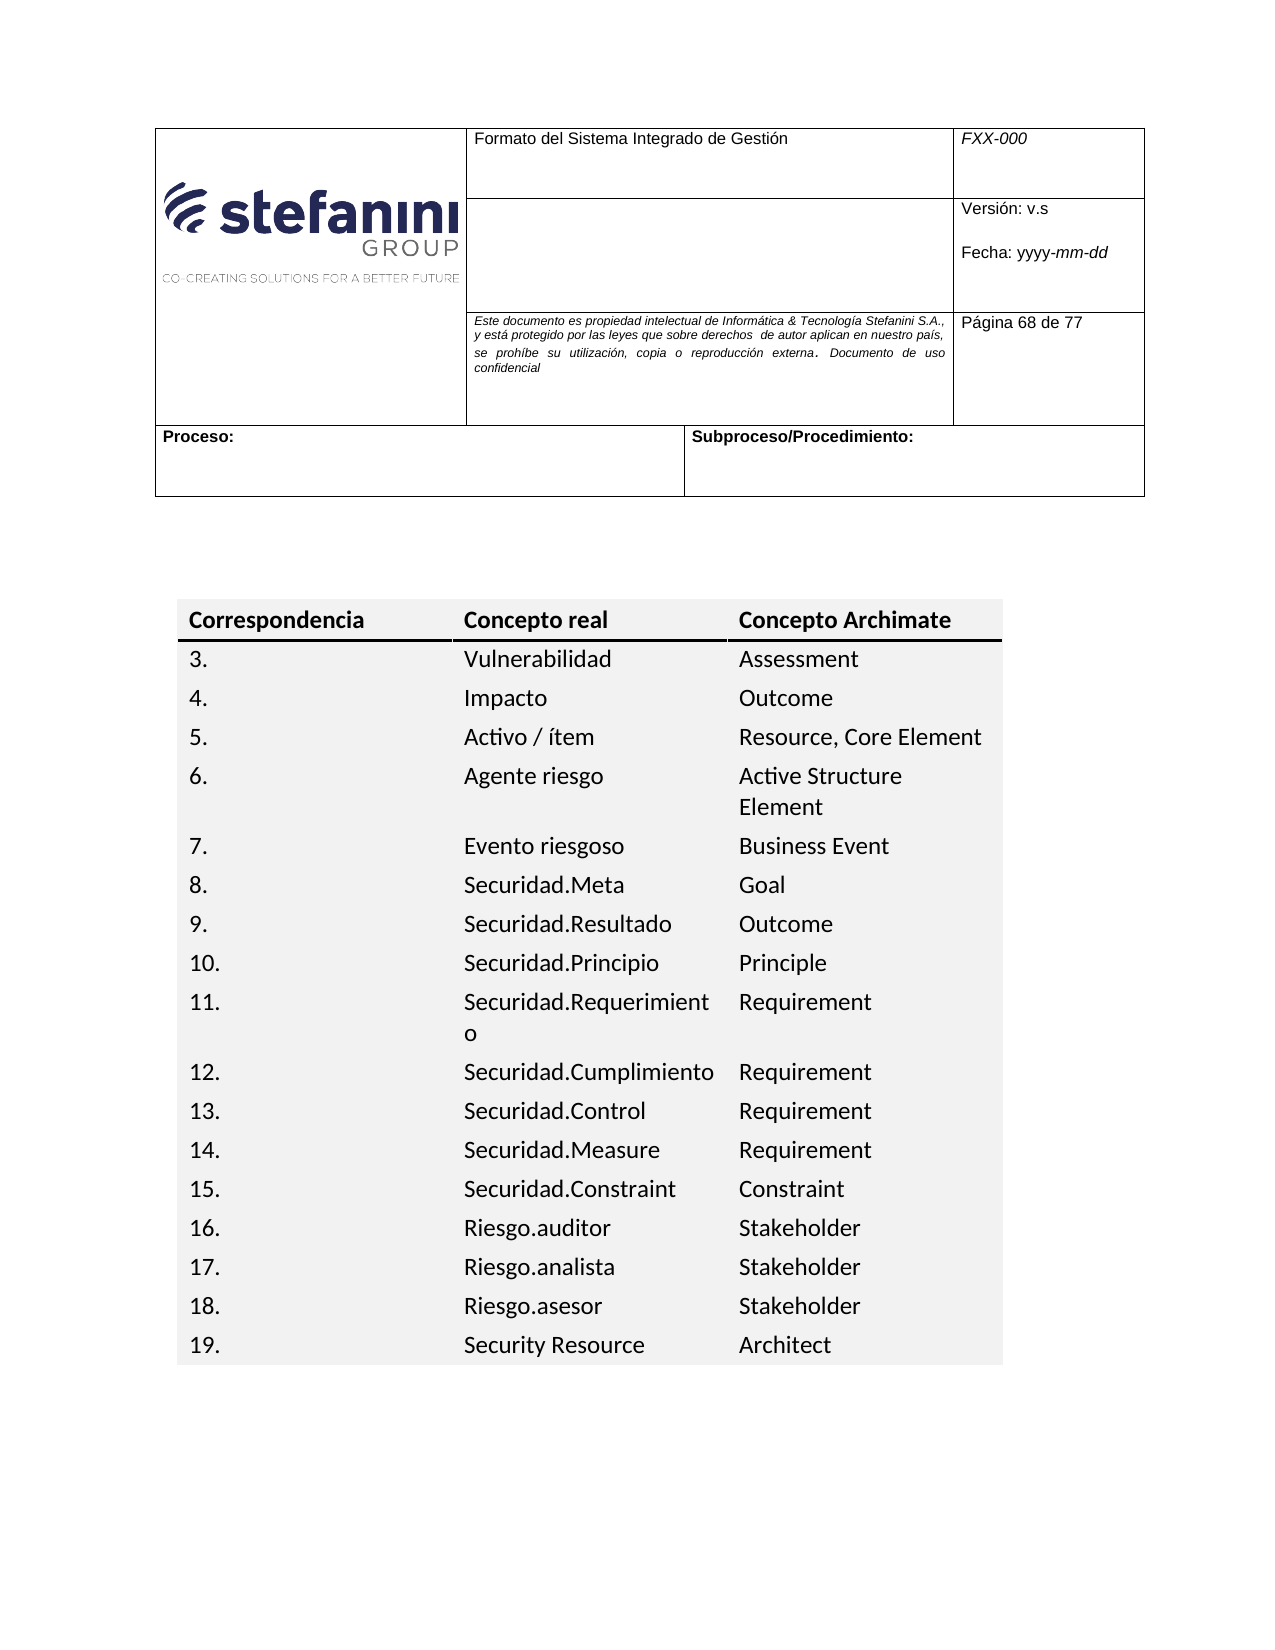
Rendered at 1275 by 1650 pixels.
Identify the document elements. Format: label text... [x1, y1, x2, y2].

table_cell 11. [178, 983, 452, 1051]
table_cell 9. [178, 904, 452, 942]
table_cell Active Structure Element [728, 757, 1002, 825]
table_cell Stakeholder [728, 1248, 1002, 1285]
table_header Correspondencia [178, 600, 452, 638]
table_cell 8. [178, 865, 452, 903]
table_cell Securidad.Resultado [453, 904, 727, 942]
table_cell Securidad.Cumplimiento [453, 1052, 727, 1090]
table_cell Stakeholder [728, 1286, 1002, 1324]
table_cell Requirement [728, 1052, 1002, 1090]
table_cell Goal [728, 865, 1002, 903]
table_cell 14. [178, 1130, 452, 1168]
table_cell Resource, Core Element [728, 718, 1002, 756]
table_cell 10. [178, 944, 452, 981]
table_cell 17. [178, 1248, 452, 1285]
table_cell 15. [178, 1169, 452, 1207]
table_cell 13. [178, 1091, 452, 1129]
table_cell Stakeholder [728, 1208, 1002, 1246]
table_header Concepto real [453, 600, 727, 638]
table_cell Security Resource [453, 1326, 727, 1363]
table_cell Vulnerabilidad [453, 642, 727, 677]
table_cell 7. [178, 826, 452, 864]
table_header Concepto Archimate [728, 600, 1002, 638]
table_cell Securidad.Requerimiento [453, 983, 727, 1051]
table_cell 4. [178, 679, 452, 717]
table_cell Securidad.Constraint [453, 1169, 727, 1207]
table_cell Agente riesgo [453, 757, 727, 825]
table_cell 18. [178, 1286, 452, 1324]
table_cell Securidad.Meta [453, 865, 727, 903]
table_cell 3. [178, 642, 452, 677]
table_cell Riesgo.asesor [453, 1286, 727, 1324]
table_cell 16. [178, 1208, 452, 1246]
table_cell Securidad.Measure [453, 1130, 727, 1168]
table_cell Business Event [728, 826, 1002, 864]
table_cell Riesgo.analista [453, 1248, 727, 1285]
table_cell Activo / ítem [453, 718, 727, 756]
table_cell Principle [728, 944, 1002, 981]
table_cell Constraint [728, 1169, 1002, 1207]
table_cell 12. [178, 1052, 452, 1090]
table_cell Impacto [453, 679, 727, 717]
table_cell Riesgo.auditor [453, 1208, 727, 1246]
table_cell Assessment [728, 642, 1002, 677]
table_cell Architect [728, 1326, 1002, 1363]
table_cell 6. [178, 757, 452, 825]
table_cell 5. [178, 718, 452, 756]
picture [162, 182, 460, 286]
table_cell Evento riesgoso [453, 826, 727, 864]
table_cell Requirement [728, 1091, 1002, 1129]
table_cell Securidad.Control [453, 1091, 727, 1129]
table_cell Securidad.Principio [453, 944, 727, 981]
table_cell Requirement [728, 983, 1002, 1051]
table_cell Requirement [728, 1130, 1002, 1168]
table_cell Outcome [728, 679, 1002, 717]
table_cell Outcome [728, 904, 1002, 942]
table_cell 19. [178, 1326, 452, 1363]
